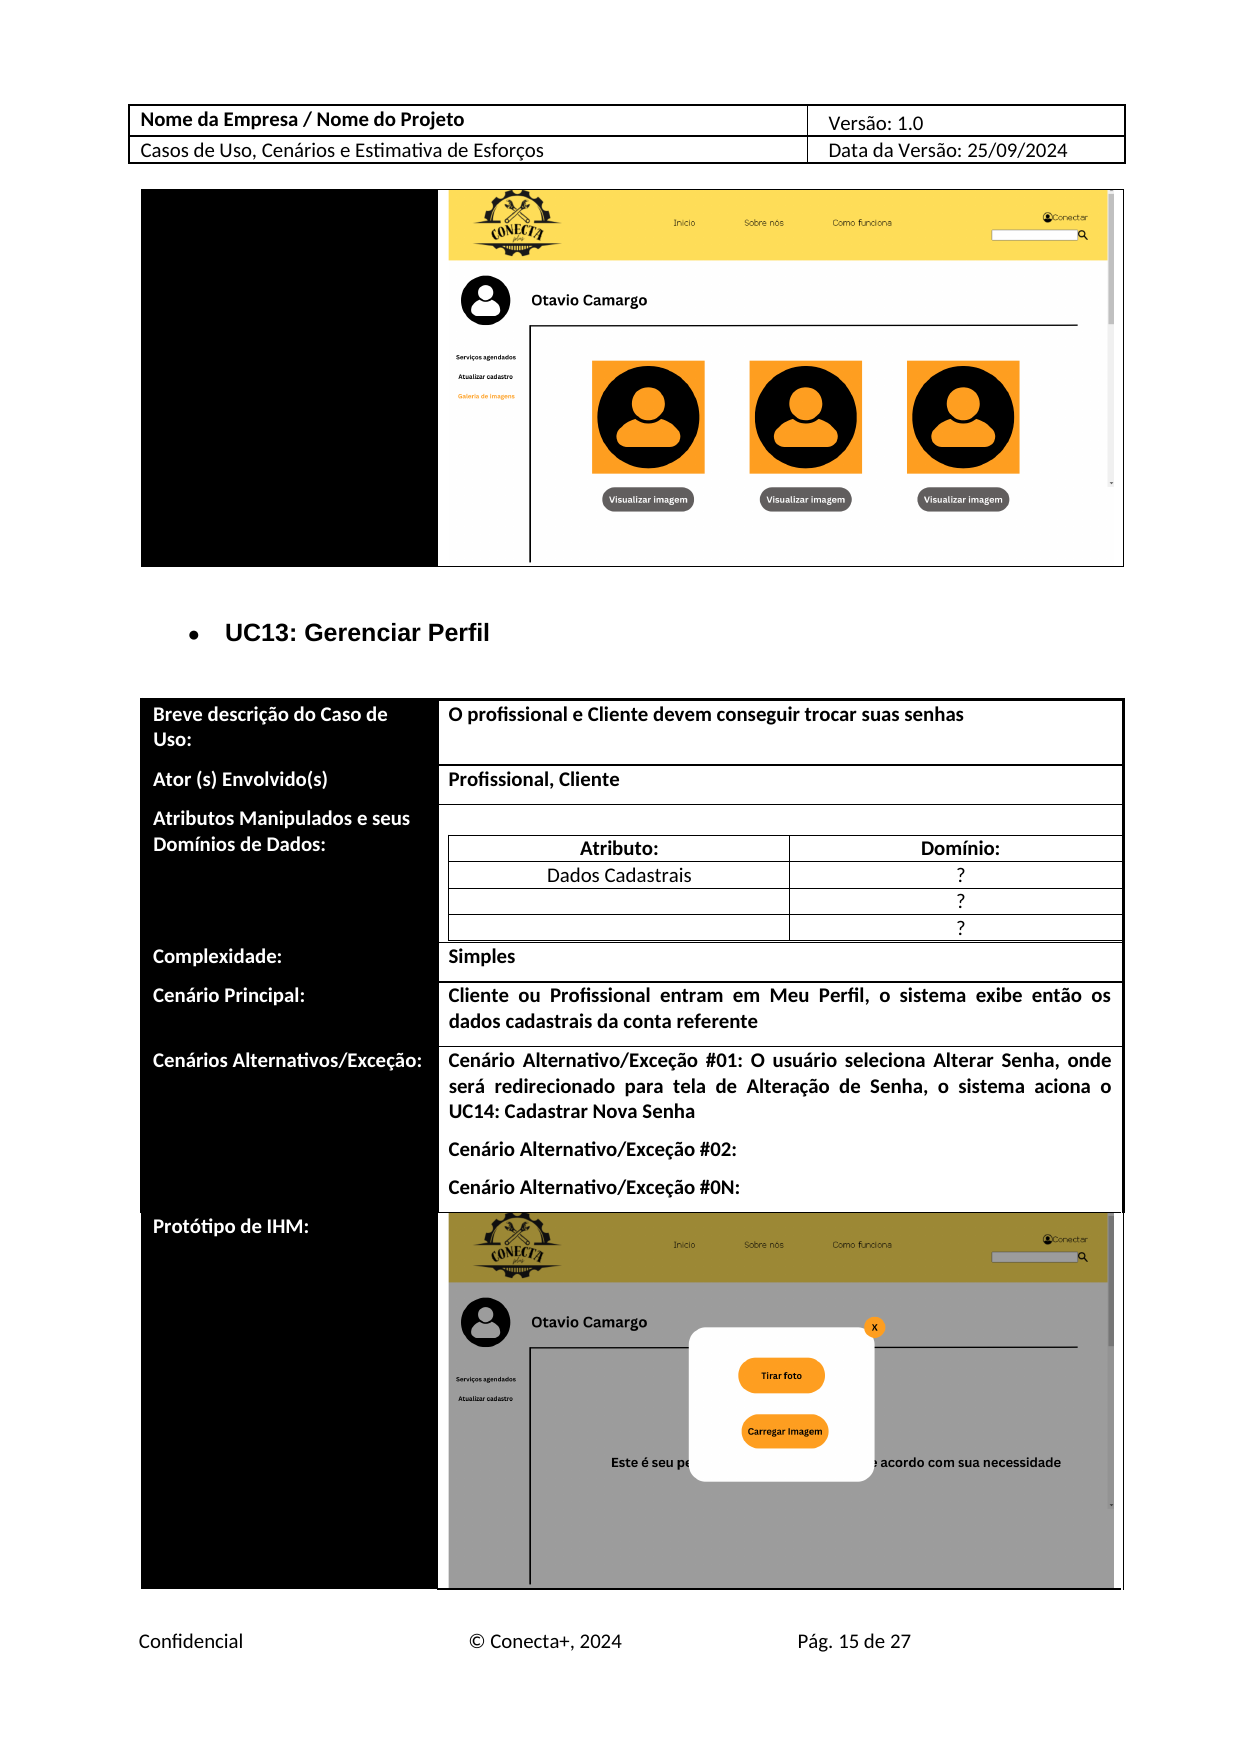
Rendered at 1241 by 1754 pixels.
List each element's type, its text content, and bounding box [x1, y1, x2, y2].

table_cell [142, 1251, 437, 1588]
table_cell [439, 805, 1122, 941]
table_cell Cenário Principal: [143, 983, 436, 1046]
table_header Breve descrição do Caso de Uso: [143, 701, 436, 764]
table_cell [142, 190, 437, 566]
table_cell Cenário Alternativo/Exceção #01: O usuário seleciona Alterar Senha, onde será redirecionado para tela de Alteração de Senha, o sistema aciona o UC14: Cadastrar Nova Senha Cenário Alternativo/Exceção #02: Cenário Alternativo/Exceção #0N: [439, 1047, 1122, 1212]
table_cell Cliente ou Profissional entram em Meu Perfil, o sistema exibe então os dados cadastrais da conta referente [439, 983, 1122, 1046]
table_cell Cenários Alternativos/Exceção: [143, 1047, 436, 1212]
table_cell [438, 1213, 448, 1588]
picture [448, 1213, 1114, 1588]
table_cell Complexidade: [143, 943, 436, 981]
table_cell Ator (s) Envolvido(s) [143, 766, 436, 804]
table_cell Atributos Manipulados e seus Domínios de Dados: [143, 805, 436, 941]
table_cell Profissional, Cliente [439, 766, 1122, 804]
list UC13: Gerenciar Perfil [187, 618, 1090, 647]
table_header O profissional e Cliente devem conseguir trocar suas senhas [439, 701, 1122, 764]
picture [448, 190, 1114, 566]
table_cell [1114, 1212, 1123, 1588]
table_cell Protótipo de IHM: [142, 1212, 437, 1251]
table_cell Simples [439, 943, 1122, 981]
